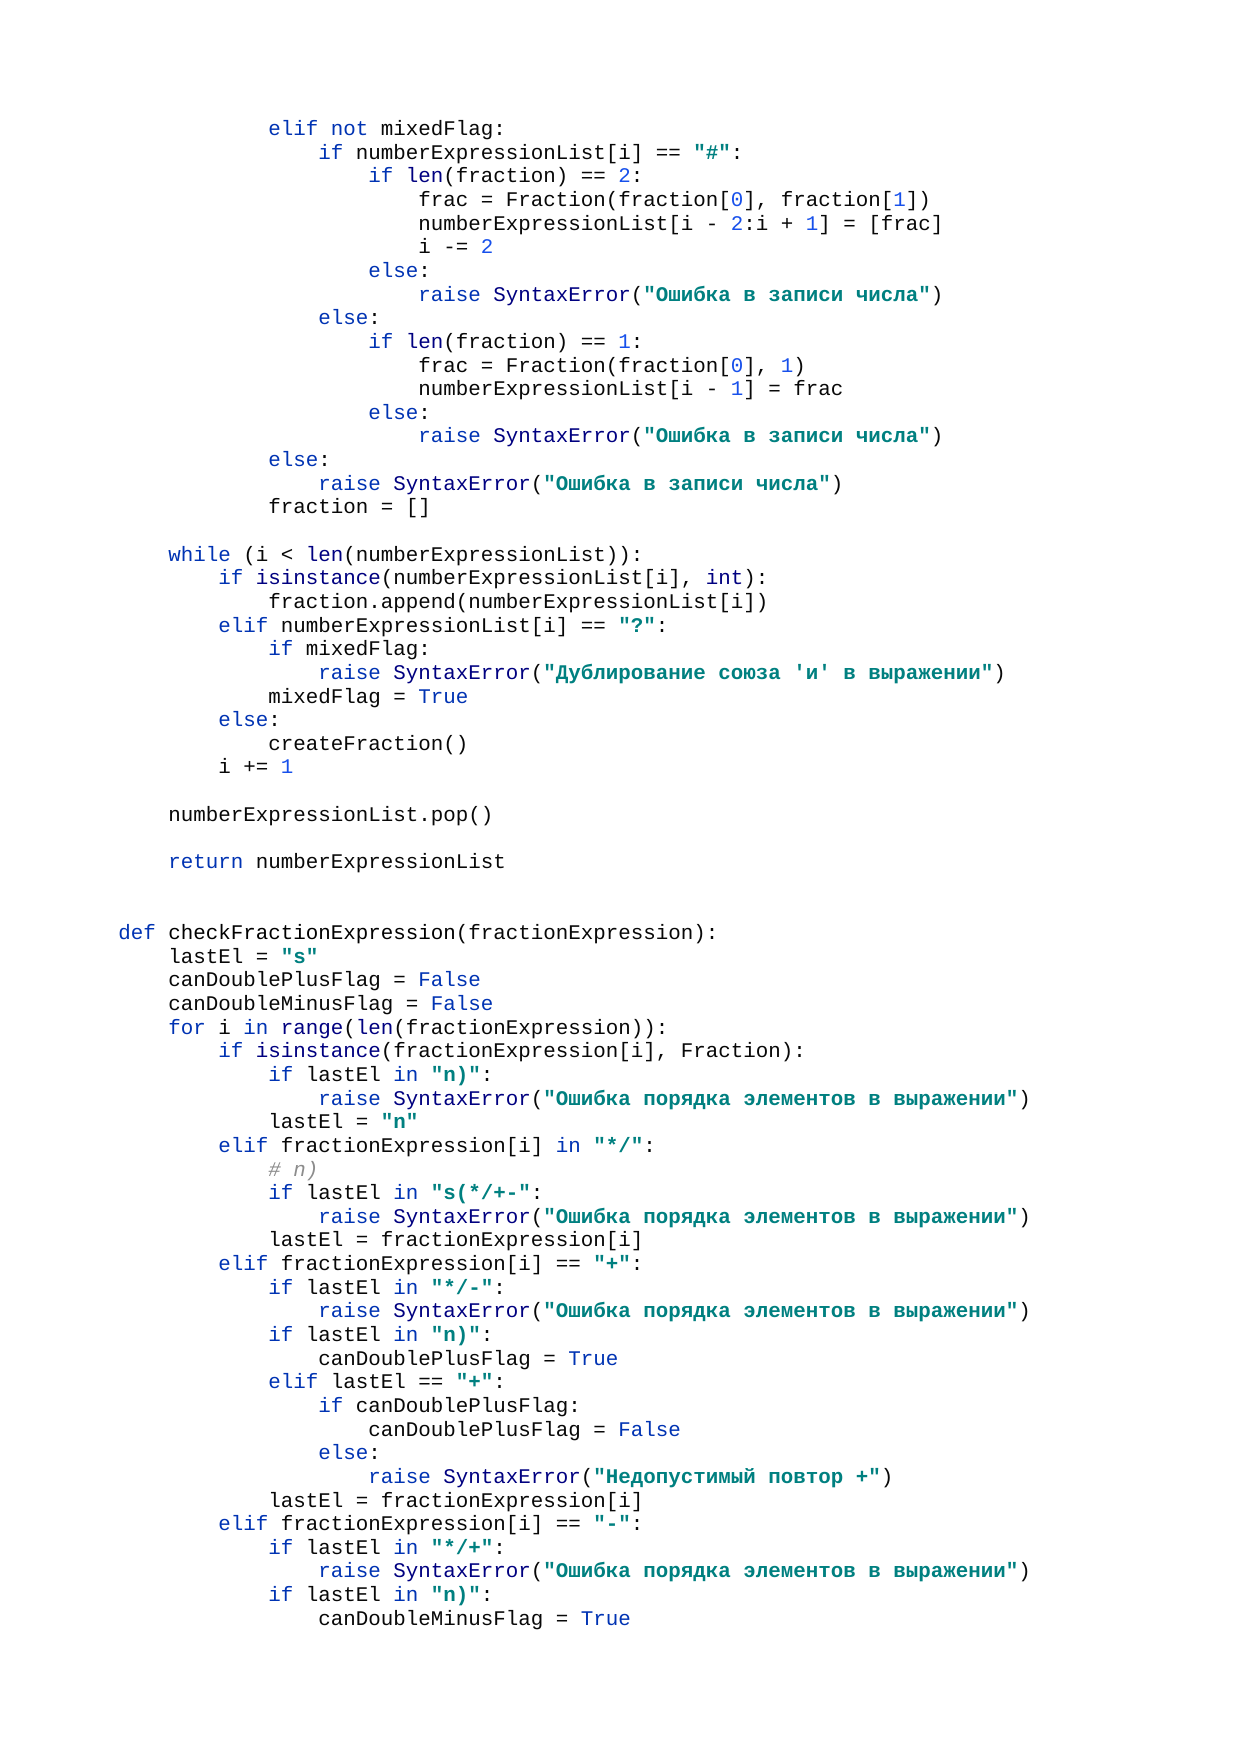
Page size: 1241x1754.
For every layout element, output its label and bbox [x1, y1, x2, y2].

text [118, 118, 1152, 1631]
